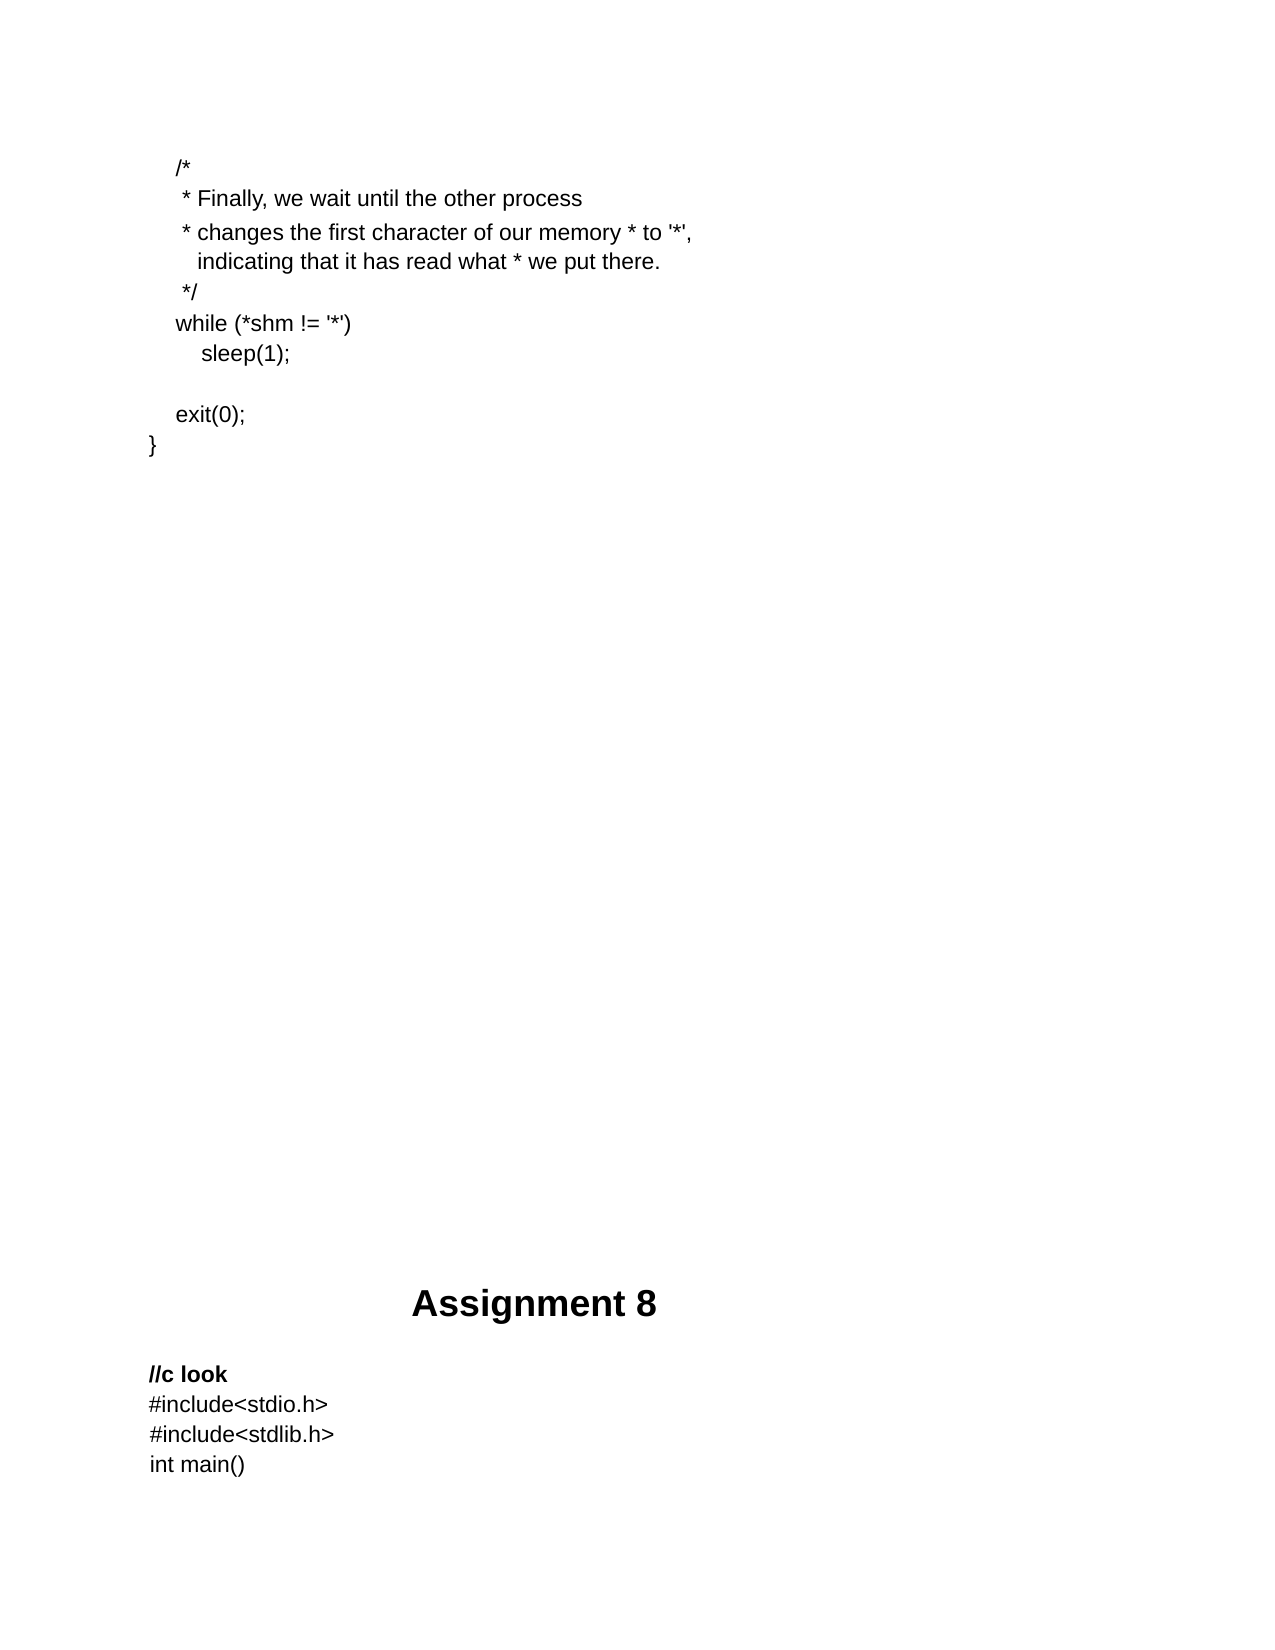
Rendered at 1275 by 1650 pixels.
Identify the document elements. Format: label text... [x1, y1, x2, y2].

text //c look [148, 1361, 919, 1387]
text while (*shm != '*') [175, 309, 919, 336]
text #include<stdio.h> #include<stdlib.h> int main() [148, 1391, 359, 1477]
text exit(0); [175, 401, 919, 427]
text sleep(1); [201, 340, 919, 366]
text /* [175, 155, 919, 181]
text Assignment 8 [148, 1281, 919, 1324]
list changes the first character of our memory * to '*', indicating that it has read what * we put there. [182, 218, 770, 274]
text */ [182, 279, 919, 305]
text } [148, 431, 919, 458]
list Finally, we wait until the other process [182, 185, 770, 212]
